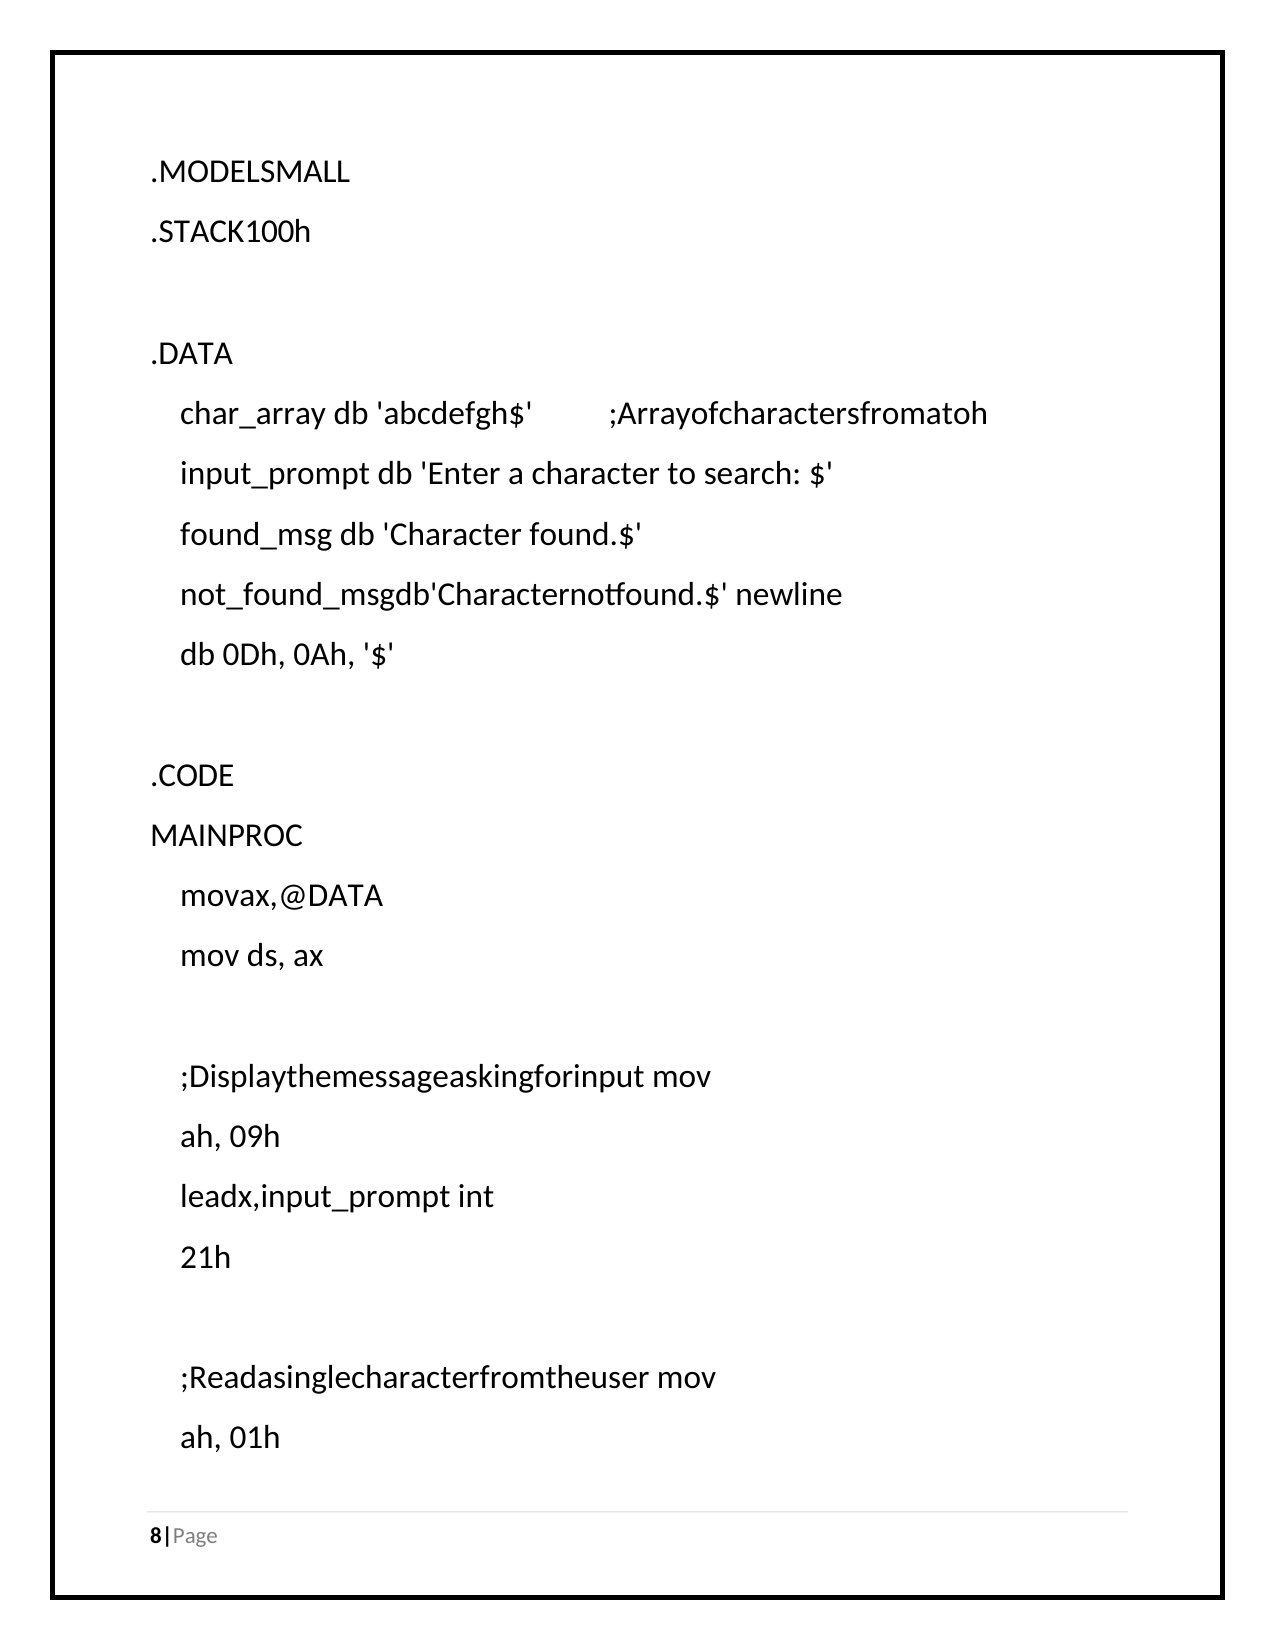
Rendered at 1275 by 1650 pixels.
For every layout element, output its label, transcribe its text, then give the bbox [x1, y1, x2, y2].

text leadx,input_prompt int 21h [180, 1176, 496, 1276]
subtitle .CODE MAINPROC [150, 754, 311, 854]
text .STACK100h [150, 210, 1139, 251]
text ;Readasinglecharacterfromtheuser mov ah, 01h [180, 1356, 732, 1457]
text ;Displaythemessageaskingforinput mov ah, 09h [180, 1055, 732, 1156]
text movax,@DATA mov ds, ax [180, 874, 433, 975]
subtitle .DATA [150, 332, 1139, 372]
text char_array db 'abcdefgh$' ;Arrayofcharactersfromatoh input_prompt db 'Enter a character to search: $' [180, 392, 1041, 493]
text found_msg db 'Character found.$' not_found_msgdb'Characternotfound.$' newline db 0Dh, 0Ah, '$' [180, 513, 856, 674]
subtitle .MODELSMALL [150, 150, 1139, 191]
